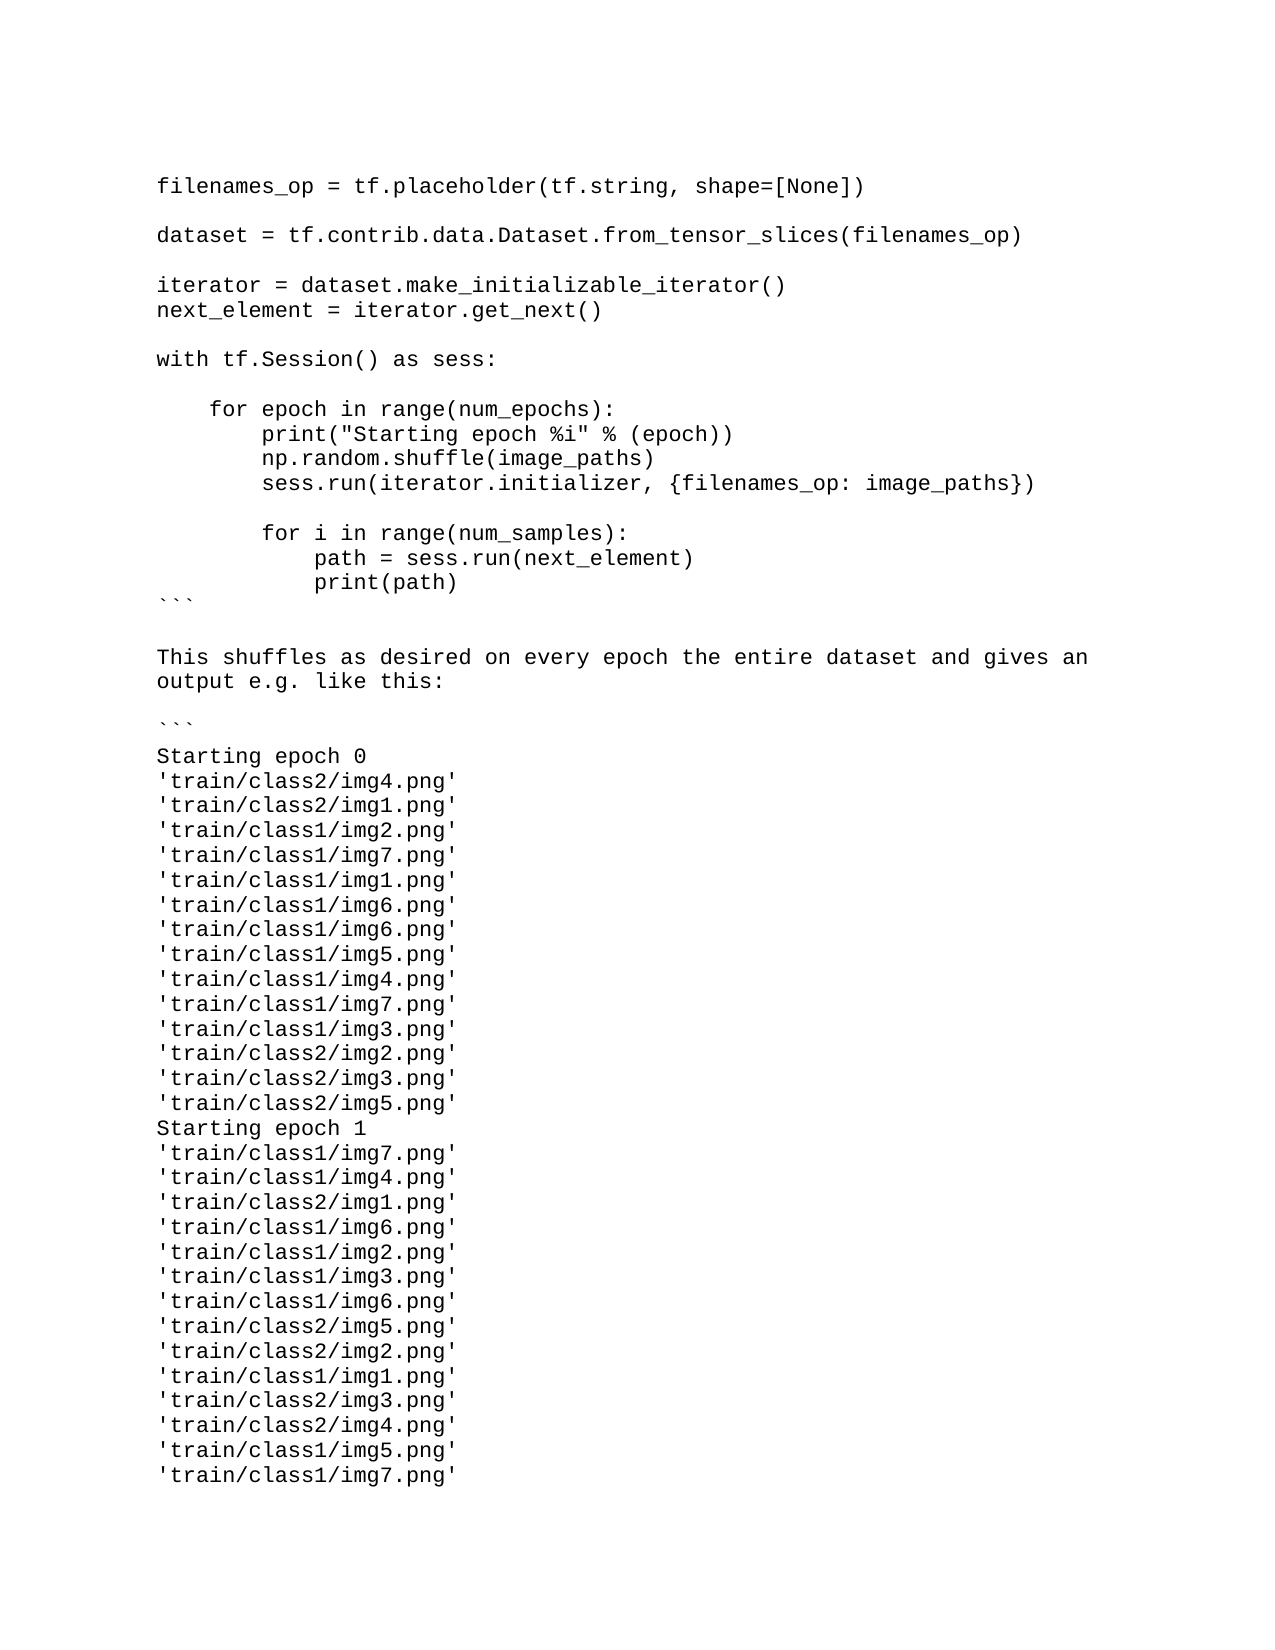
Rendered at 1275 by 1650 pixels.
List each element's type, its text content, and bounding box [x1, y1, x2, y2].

text 'train/class2/img2.png' [156, 1042, 1118, 1067]
text This shuffles as desired on every epoch the entire dataset and gives an output e.g. like this: [156, 646, 1118, 695]
text for i in range(num_samples): [156, 522, 1118, 547]
text 'train/class2/img1.png' [156, 794, 1118, 819]
text ``` [156, 720, 1118, 745]
text 'train/class1/img5.png' [156, 943, 1118, 968]
text 'train/class1/img6.png' [156, 918, 1118, 943]
text path = sess.run(next_element) [156, 547, 1118, 571]
text Starting epoch 1 [156, 1117, 1118, 1142]
text 'train/class1/img2.png' [156, 819, 1118, 844]
text 'train/class2/img3.png' [156, 1067, 1118, 1092]
text 'train/class1/img6.png' [156, 894, 1118, 918]
text 'train/class1/img6.png' [156, 1290, 1118, 1315]
text 'train/class1/img7.png' [156, 993, 1118, 1018]
text sess.run(iterator.initializer, {filenames_op: image_paths}) [156, 472, 1118, 497]
text filenames_op = tf.placeholder(tf.string, shape=[None]) [156, 175, 1118, 199]
text ``` [156, 596, 1118, 621]
text 'train/class1/img7.png' [156, 1464, 1118, 1489]
text print(path) [156, 571, 1118, 596]
text with tf.Session() as sess: [156, 348, 1118, 373]
text 'train/class1/img1.png' [156, 1365, 1118, 1389]
text 'train/class1/img6.png' [156, 1216, 1118, 1241]
text 'train/class1/img3.png' [156, 1266, 1118, 1290]
text Starting epoch 0 [156, 745, 1118, 770]
text 'train/class2/img2.png' [156, 1340, 1118, 1365]
text print("Starting epoch %i" % (epoch)) [156, 423, 1118, 447]
text 'train/class1/img7.png' [156, 844, 1118, 869]
text next_element = iterator.get_next() [156, 299, 1118, 323]
text 'train/class2/img3.png' [156, 1389, 1118, 1414]
text 'train/class2/img5.png' [156, 1315, 1118, 1340]
text 'train/class1/img2.png' [156, 1241, 1118, 1266]
text np.random.shuffle(image_paths) [156, 447, 1118, 472]
text dataset = tf.contrib.data.Dataset.from_tensor_slices(filenames_op) [156, 224, 1118, 249]
text 'train/class1/img4.png' [156, 1166, 1118, 1191]
text 'train/class2/img4.png' [156, 1414, 1118, 1439]
text 'train/class1/img5.png' [156, 1439, 1118, 1464]
text 'train/class1/img4.png' [156, 968, 1118, 993]
text 'train/class1/img7.png' [156, 1142, 1118, 1166]
text 'train/class2/img5.png' [156, 1092, 1118, 1117]
text iterator = dataset.make_initializable_iterator() [156, 274, 1118, 299]
text 'train/class2/img4.png' [156, 770, 1118, 794]
text 'train/class2/img1.png' [156, 1191, 1118, 1216]
text 'train/class1/img3.png' [156, 1018, 1118, 1042]
text 'train/class1/img1.png' [156, 869, 1118, 894]
text for epoch in range(num_epochs): [156, 398, 1118, 423]
